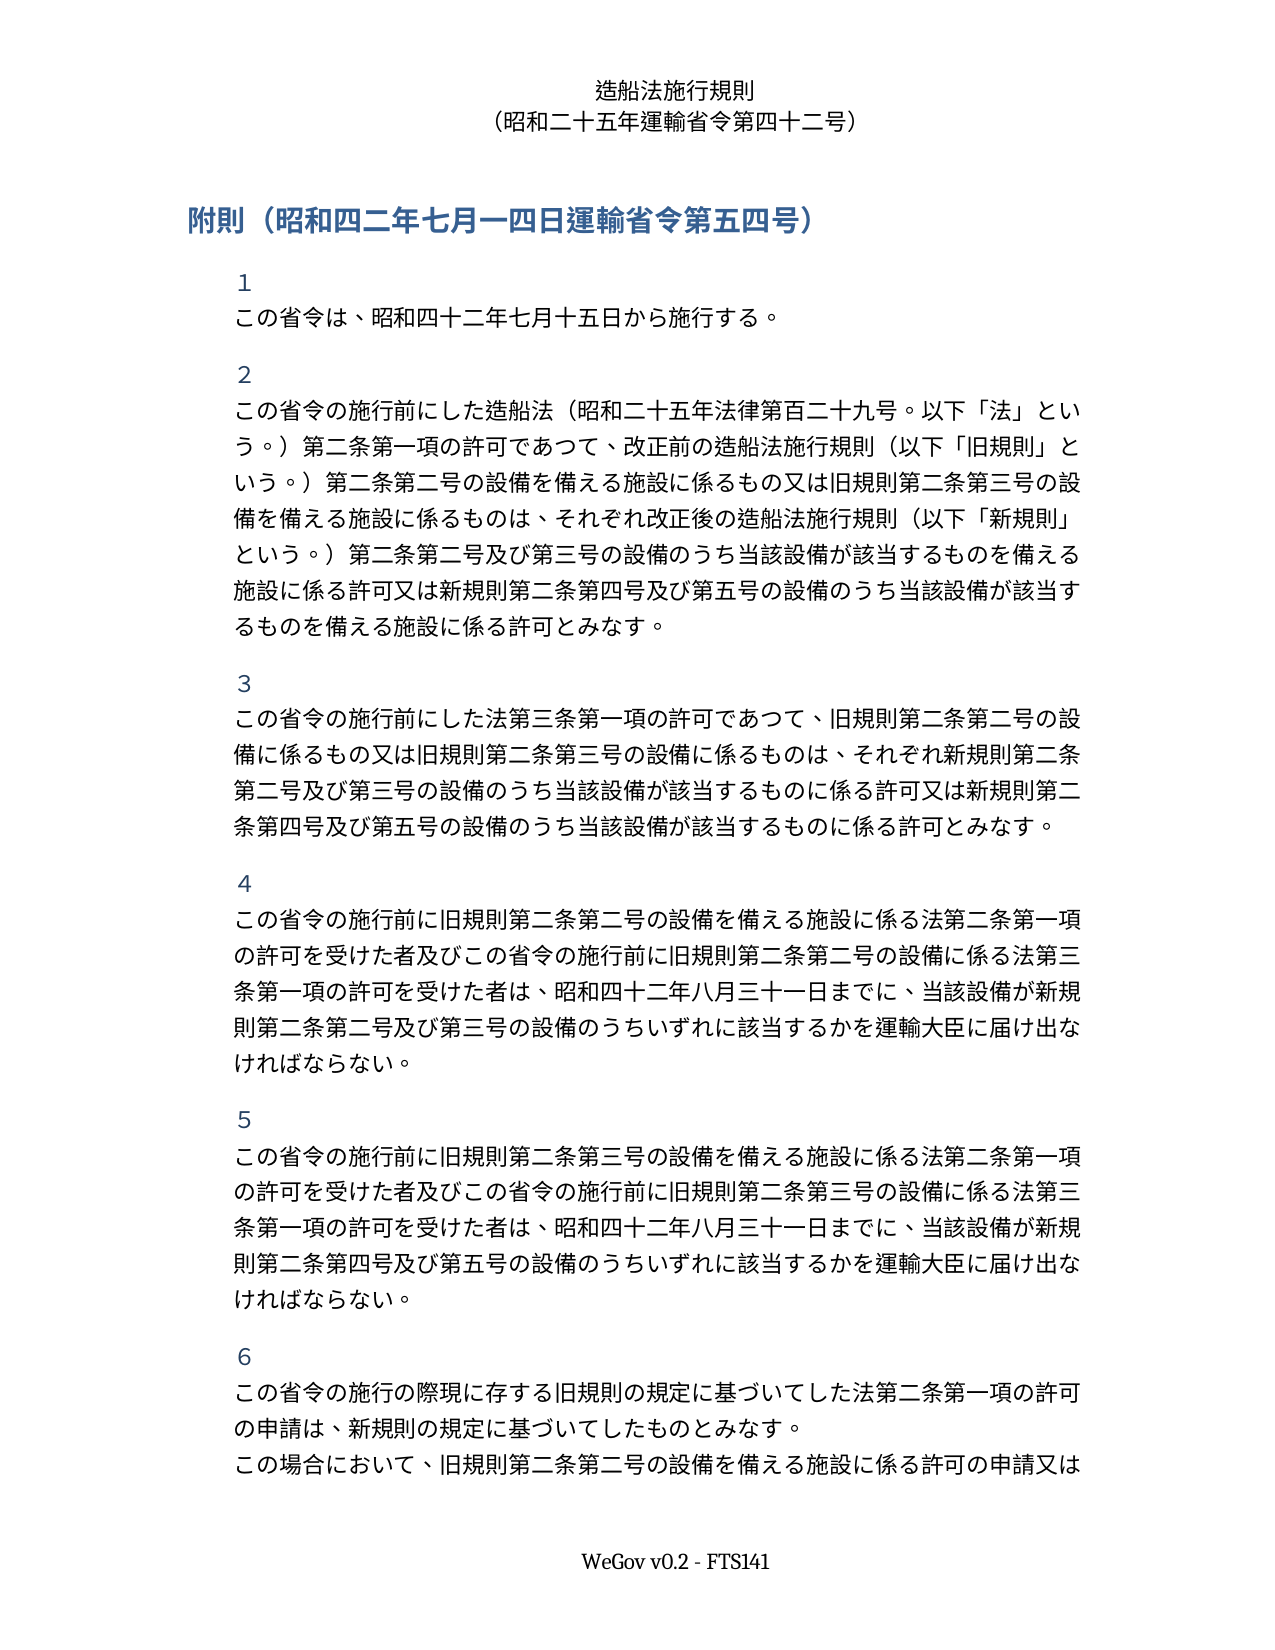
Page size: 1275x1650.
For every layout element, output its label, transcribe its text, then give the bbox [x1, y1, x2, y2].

subtitle ４ [233, 868, 1087, 899]
subtitle ２ [233, 359, 1087, 390]
subtitle 附則（昭和四二年七月一四日運輸省令第五四号） [187, 200, 1087, 240]
subtitle ６ [233, 1341, 1087, 1372]
text この省令の施行前にした造船法（昭和二十五年法律第百二十九号。以下「法」という。）第二条第一項の許可であつて、改正前の造船法施行規則（以下「旧規則」という。）第二条第二号の設備を備える施設に係るもの又は旧規則第二条第三号の設備を備える施設に係るものは、それぞれ改正後の造船法施行規則（以下「新規則」という。）第二条第二号及び第三号の設備のうち当該設備が該当するものを備える施設に係る許可又は新規則第二条第四号及び第五号の設備のうち当該設備が該当するものを備える施設に係る許可とみなす。 [233, 395, 1087, 642]
text この省令の施行前に旧規則第二条第三号の設備を備える施設に係る法第二条第一項の許可を受けた者及びこの省令の施行前に旧規則第二条第三号の設備に係る法第三条第一項の許可を受けた者は、昭和四十二年八月三十一日までに、当該設備が新規則第二条第四号及び第五号の設備のうちいずれに該当するかを運輸大臣に届け出なければならない。 [233, 1140, 1087, 1315]
text この省令は、昭和四十二年七月十五日から施行する。 [233, 302, 1087, 334]
text この省令の施行前に旧規則第二条第二号の設備を備える施設に係る法第二条第一項の許可を受けた者及びこの省令の施行前に旧規則第二条第二号の設備に係る法第三条第一項の許可を受けた者は、昭和四十二年八月三十一日までに、当該設備が新規則第二条第二号及び第三号の設備のうちいずれに該当するかを運輸大臣に届け出なければならない。 [233, 904, 1087, 1079]
subtitle ５ [233, 1104, 1087, 1136]
subtitle １ [233, 266, 1087, 298]
subtitle ３ [233, 667, 1087, 699]
text この省令の施行前にした法第三条第一項の許可であつて、旧規則第二条第二号の設備に係るもの又は旧規則第二条第三号の設備に係るものは、それぞれ新規則第二条第二号及び第三号の設備のうち当該設備が該当するものに係る許可又は新規則第二条第四号及び第五号の設備のうち当該設備が該当するものに係る許可とみなす。 [233, 703, 1087, 842]
